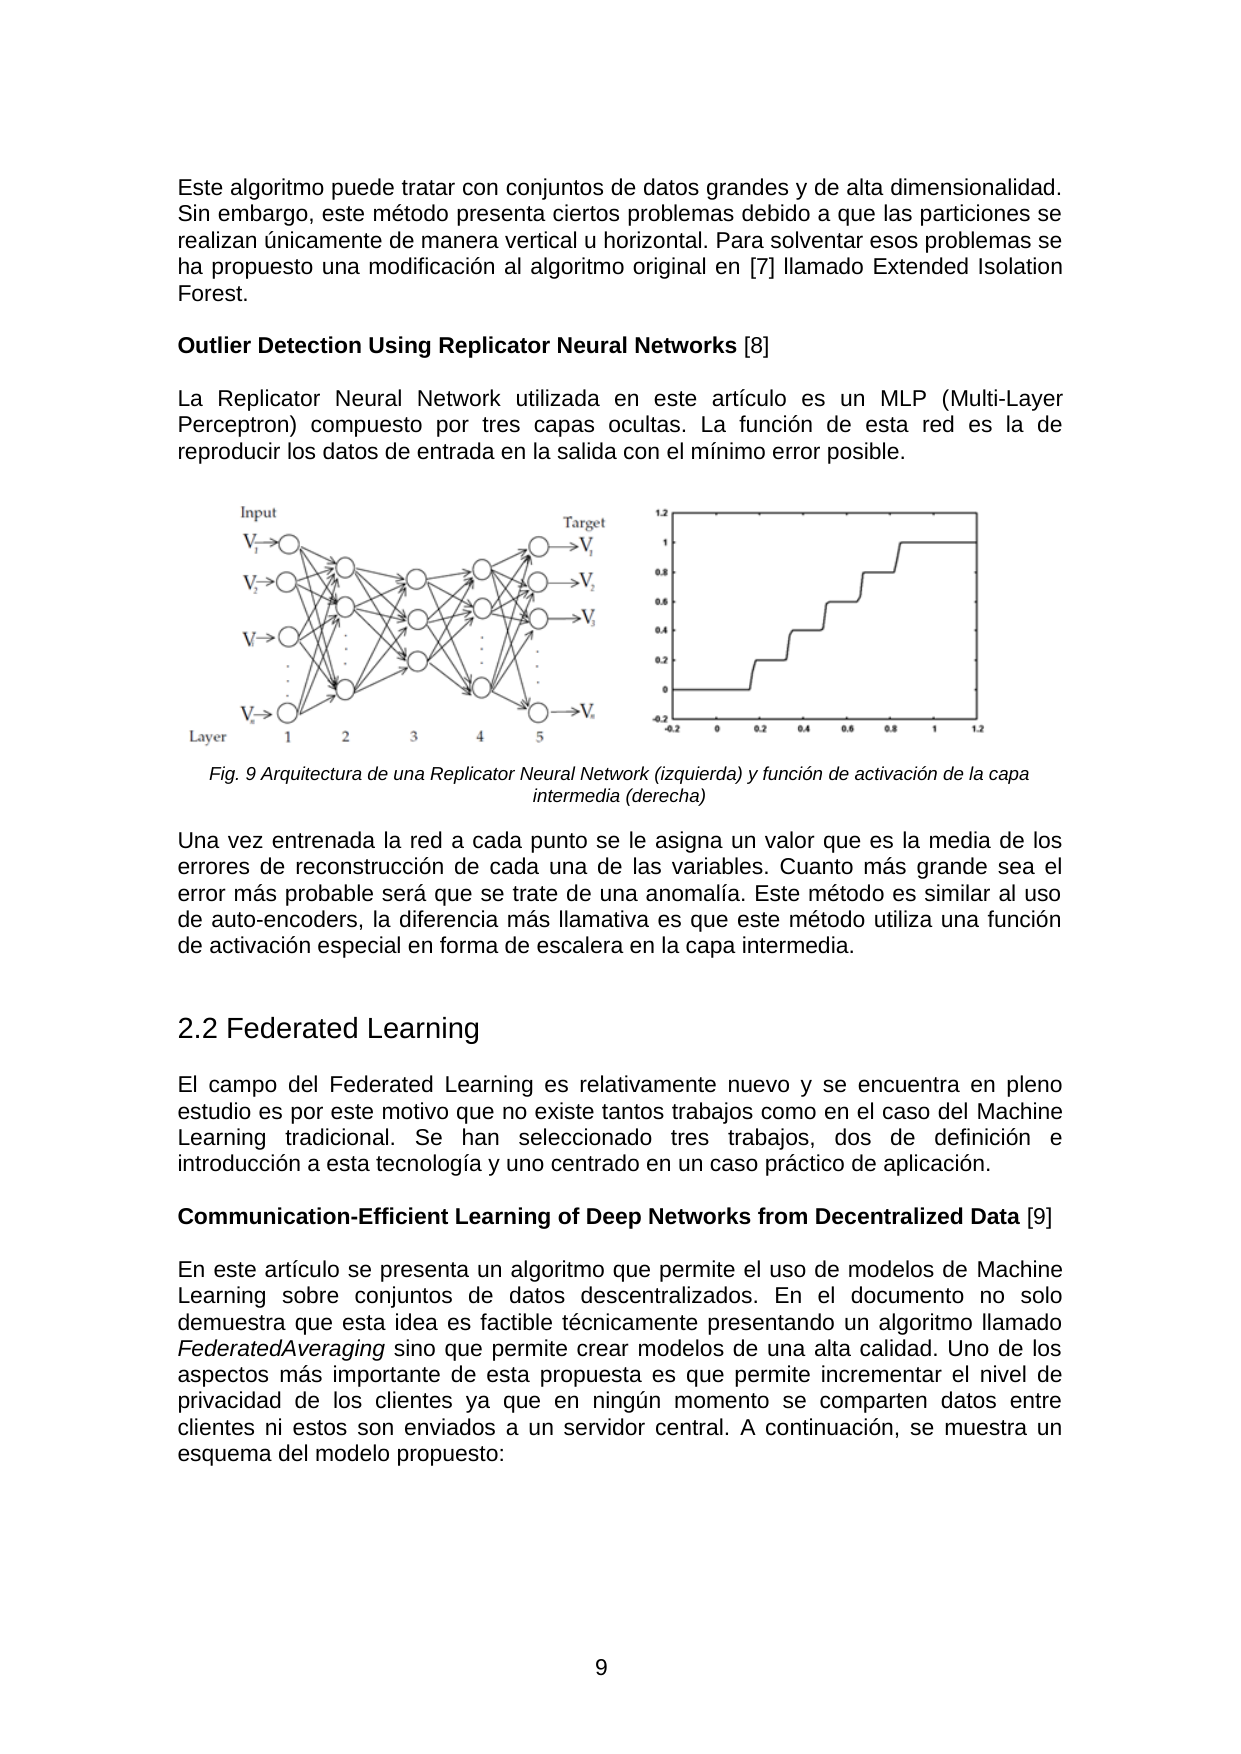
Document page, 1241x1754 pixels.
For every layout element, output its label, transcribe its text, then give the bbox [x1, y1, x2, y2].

text En este artículo se presenta un algoritmo que permite el uso de modelos de Machine Learning sobre conjuntos de datos descentralizados. En el documento no solo demuestra que esta idea es factible técnicamente presentando un algoritmo llamado FederatedAveraging sino que permite crear modelos de una alta calidad. Uno de los aspectos más importante de esta propuesta es que permite incrementar el nivel de privacidad de los clientes ya que en ningún momento se comparten datos entre clientes ni estos son enviados a un servidor central. A continuación, se muestra un esquema del modelo propuesto: [177, 1256, 1063, 1467]
picture [177, 490, 1063, 763]
text El campo del Federated Learning es relativamente nuevo y se encuentra en pleno estudio es por este motivo que no existe tantos trabajos como en el caso del Machine Learning tradicional. Se han seleccionado tres trabajos, dos de definición e introducción a esta tecnología y uno centrado en un caso práctico de aplicación. [177, 1071, 1063, 1177]
text Fig. 9 Arquitectura de una Replicator Neural Network (izquierda) y función de activación de la capa intermedia (derecha) [177, 763, 1063, 806]
text Outlier Detection Using Replicator Neural Networks [177, 332, 1063, 358]
text Communication-Efficient Learning of Deep Networks from Decentralized Data [177, 1203, 1063, 1229]
text Una vez entrenada la red a cada punto se le asigna un valor que es la media de los errores de reconstrucción de cada una de las variables. Cuanto más grande sea el error más probable será que se trate de una anomalía. Este método es similar al uso de auto-encoders, la diferencia más llamativa es que este método utiliza una función de activación especial en forma de escalera en la capa intermedia. [177, 827, 1063, 959]
subtitle 2.2 Federated Learning [177, 1011, 1063, 1045]
text Este algoritmo puede tratar con conjuntos de datos grandes y de alta dimensionalidad. Sin embargo, este método presenta ciertos problemas debido a que las particiones se realizan únicamente de manera vertical u horizontal. Para solventar esos problemas se ha propuesto una modificación al algoritmo original en llamado Extended Isolation Forest. [177, 174, 1063, 306]
text La Replicator Neural Network utilizada en este artículo es un MLP (Multi-Layer Perceptron) compuesto por tres capas ocultas. La función de esta red es la de reproducir los datos de entrada en la salida con el mínimo error posible. [177, 385, 1063, 464]
